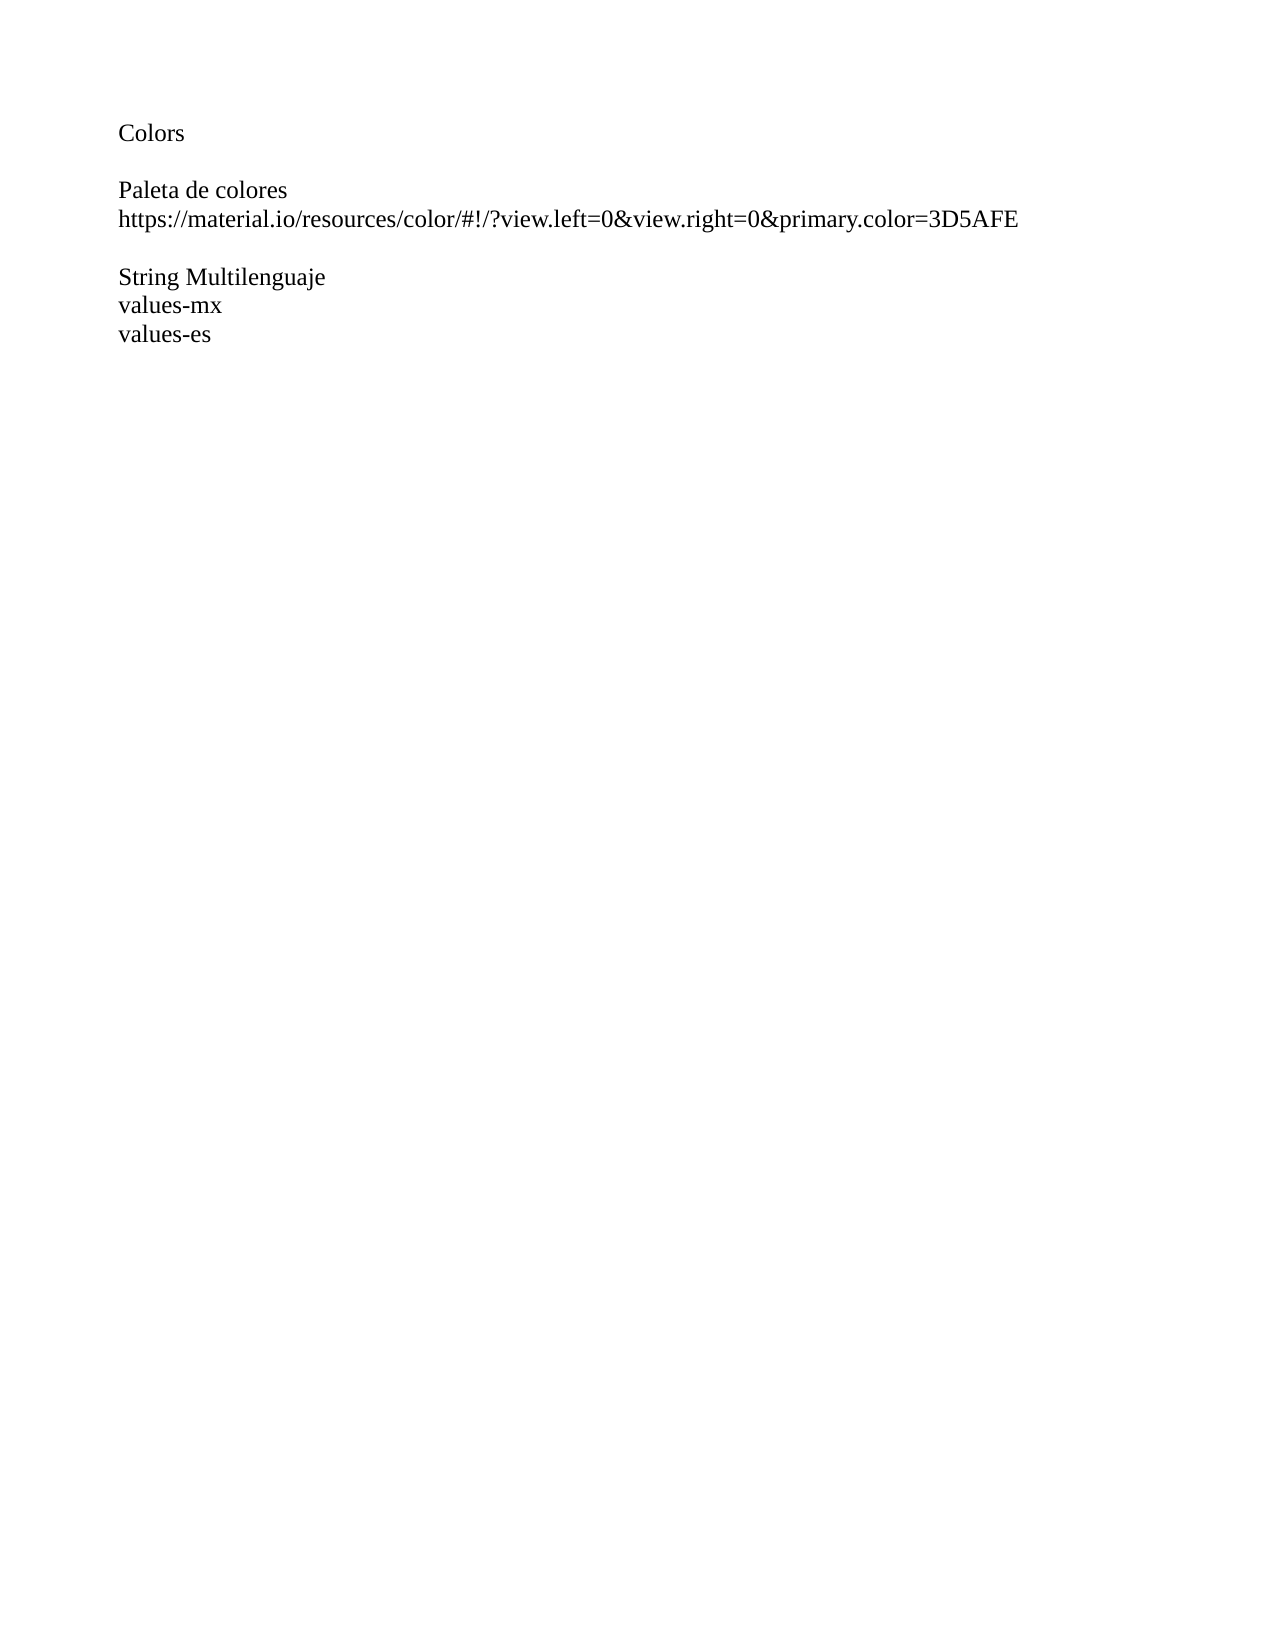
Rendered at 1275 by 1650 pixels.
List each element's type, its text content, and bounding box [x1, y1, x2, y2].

text https://material.io/resources/color/#!/?view.left=0&view.right=0&primary.color=3D5AFE [118, 204, 1157, 233]
text Colors [118, 118, 1157, 147]
text Paleta de colores [118, 176, 1157, 204]
text values-mx [118, 291, 1157, 319]
text values-es [118, 319, 1157, 348]
text String Multilenguaje [118, 262, 1157, 291]
